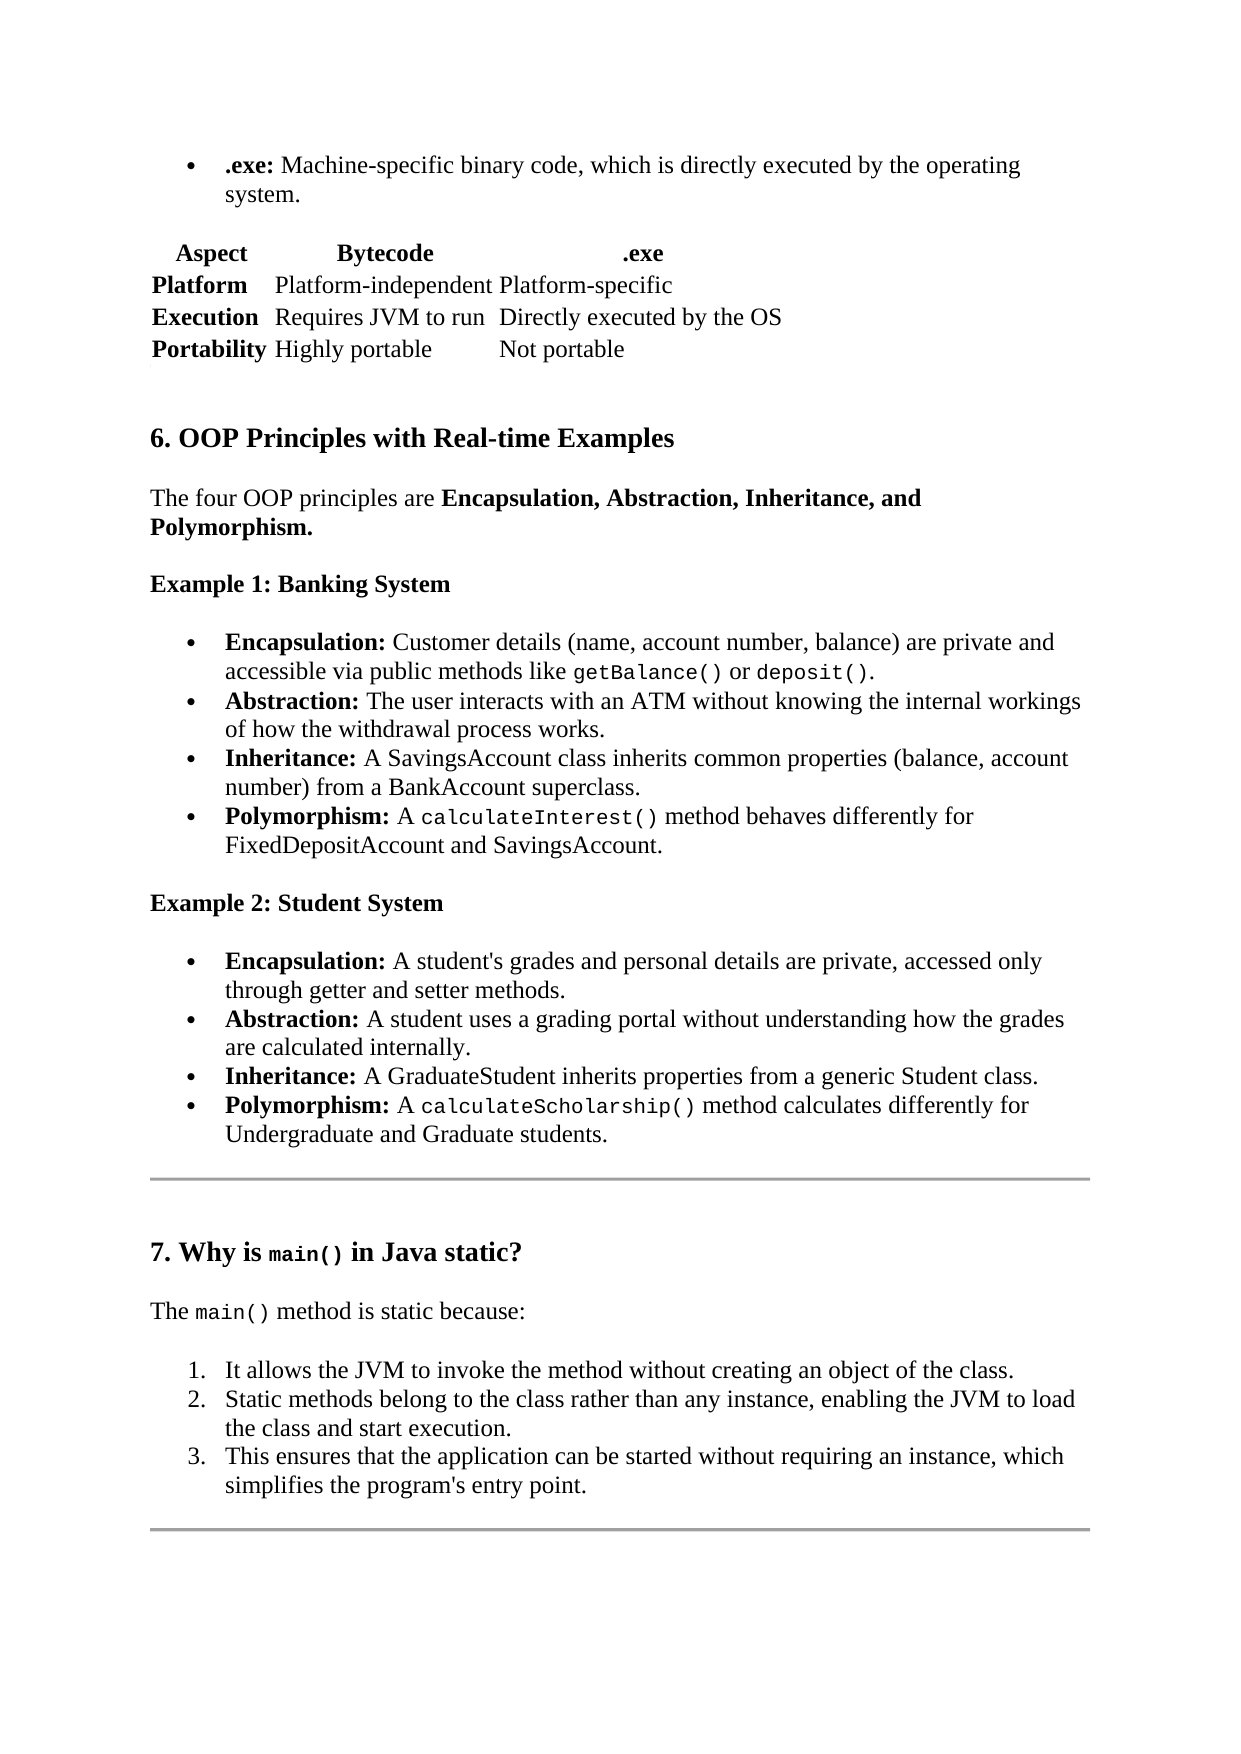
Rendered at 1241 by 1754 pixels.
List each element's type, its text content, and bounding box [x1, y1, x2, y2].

text 6. OOP Principles with Real-time Examples [150, 421, 1090, 454]
table_header .exe [497, 237, 788, 268]
table_cell Platform-specific [497, 269, 788, 300]
table_cell Requires JVM to run [273, 300, 497, 332]
list This ensures that the application can be started without requiring an instance, which simplifies the program's entry point. [187, 1441, 1090, 1499]
list Encapsulation: A student's grades and personal details are private, accessed only through getter and setter methods. [187, 946, 1090, 1004]
table_cell Not portable [497, 332, 788, 364]
table_cell Platform [150, 269, 273, 300]
list Inheritance: A GraduateStudent inherits properties from a generic Student class. [187, 1061, 1090, 1090]
text Example 1: Banking System [150, 569, 1090, 598]
list Abstraction: A student uses a grading portal without understanding how the grades are calculated internally. [187, 1004, 1090, 1061]
list Encapsulation: Customer details (name, account number, balance) are private and accessible via public methods like getBalance() or deposit(). [187, 627, 1090, 686]
table_cell Execution [150, 300, 273, 332]
table_cell Highly portable [273, 332, 497, 364]
table_header Bytecode [273, 237, 497, 268]
text The main() method is static because: [150, 1296, 1090, 1326]
list It allows the JVM to invoke the method without creating an object of the class. [187, 1355, 1090, 1384]
list Abstraction: The user interacts with an ATM without knowing the internal workings of how the withdrawal process works. [187, 686, 1090, 743]
list .exe: Machine-specific binary code, which is directly executed by the operating system. [187, 150, 1090, 207]
list Polymorphism: A calculateInterest() method behaves differently for FixedDepositAccount and SavingsAccount. [187, 801, 1090, 859]
text Example 2: Student System [150, 888, 1090, 917]
list Polymorphism: A calculateScholarship() method calculates differently for Undergraduate and Graduate students. [187, 1090, 1090, 1148]
table_cell Platform-independent [273, 269, 497, 300]
list Static methods belong to the class rather than any instance, enabling the JVM to load the class and start execution. [187, 1384, 1090, 1441]
table_cell Directly executed by the OS [497, 300, 788, 332]
table_header Aspect [150, 237, 273, 268]
text 7. Why is main() in Java static? [150, 1235, 1090, 1267]
text The four OOP principles are Encapsulation, Abstraction, Inheritance, and Polymorphism. [150, 483, 1090, 540]
table_cell Portability [150, 332, 273, 364]
list Inheritance: A SavingsAccount class inherits common properties (balance, account number) from a BankAccount superclass. [187, 743, 1090, 801]
